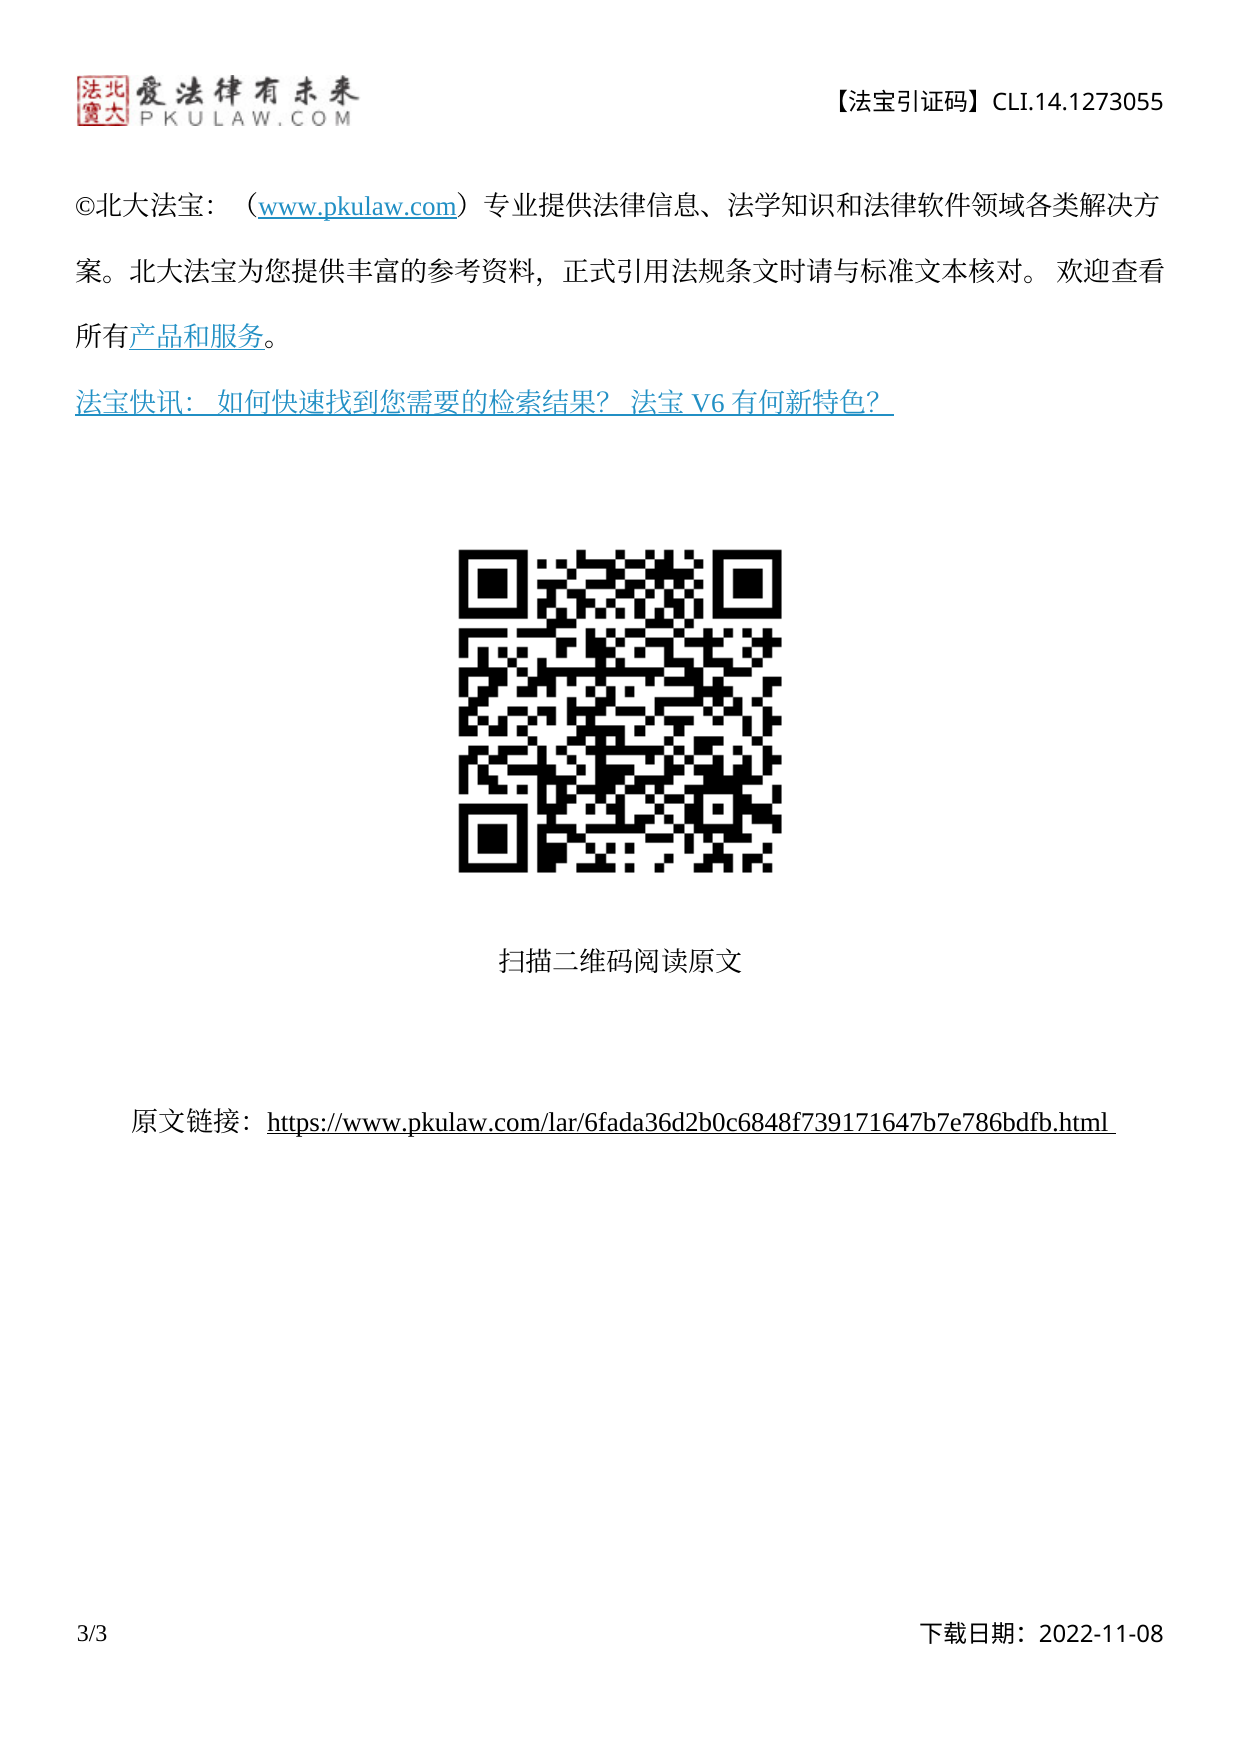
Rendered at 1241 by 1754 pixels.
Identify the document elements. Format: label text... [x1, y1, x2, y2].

picture [76, 75, 361, 126]
text 原文链接：https://www.pkulaw.com/lar/6fada36d2b0c6848f739171647b7e786bdfb.html [75, 1071, 1165, 1137]
picture [420, 511, 821, 912]
text 扫描二维码阅读原文 [169, 912, 1071, 978]
text ©北大法宝：（www.pkulaw.com）专业提供法律信息、法学知识和法律软件领域各类解决方案。北大法宝为您提供丰富的参考资料，正式引用法规条文时请与标准文本核对。 欢迎查看所有产品和服务。 法宝快讯： 如何快速找到您需要的检索结果？ 法宝 V6 有何新特色？ [75, 156, 1165, 418]
